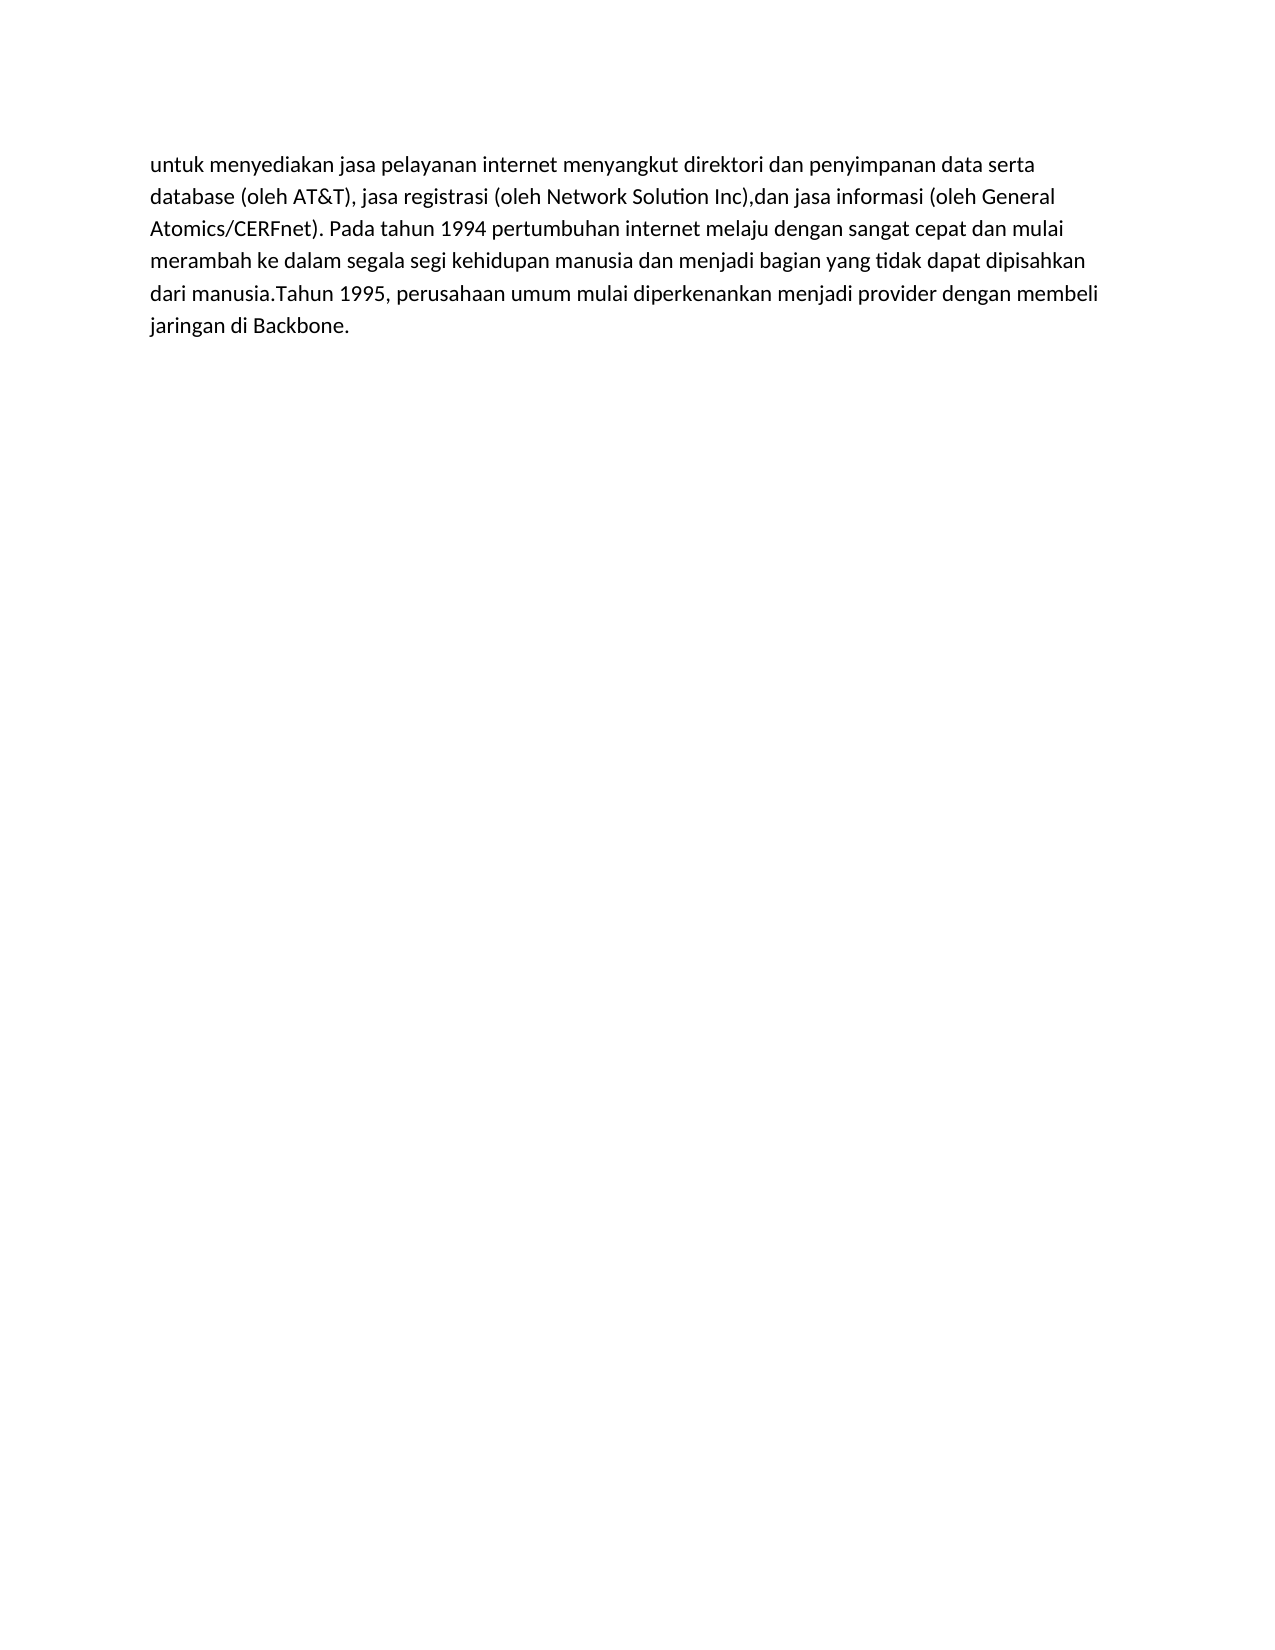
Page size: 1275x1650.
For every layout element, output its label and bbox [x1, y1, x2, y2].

text [150, 150, 1125, 339]
